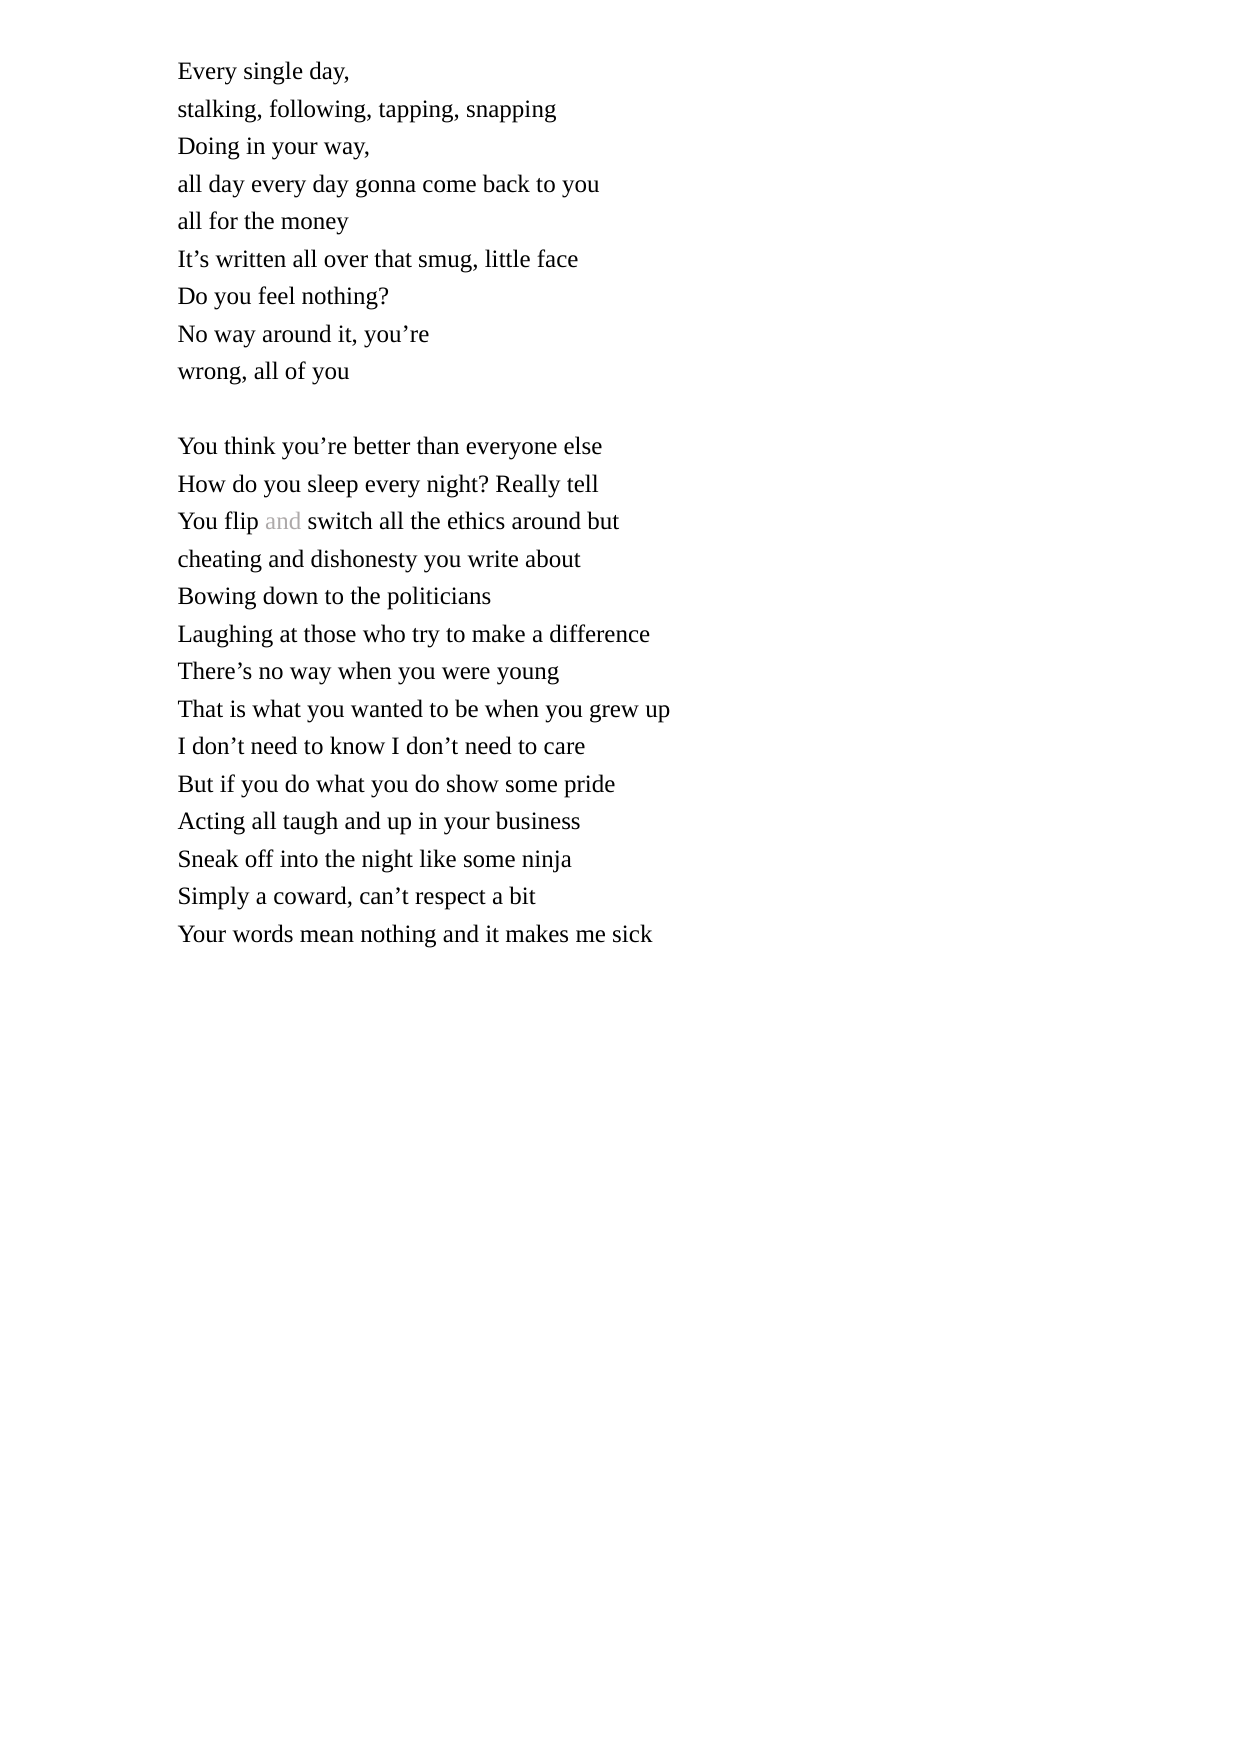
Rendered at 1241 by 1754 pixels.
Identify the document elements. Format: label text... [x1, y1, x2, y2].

text There’s no way when you were young [177, 652, 1063, 689]
text Your words mean nothing and it makes me sick [177, 914, 1063, 952]
text But if you do what you do show some pride [177, 764, 1063, 802]
text Acting all taugh and up in your business [177, 802, 1063, 839]
text Sneak off into the night like some ninja [177, 839, 1063, 877]
text It’s written all over that smug, little face [177, 239, 1063, 277]
text stalking, following, tapping, snapping [177, 89, 1063, 127]
text Do you feel nothing? [177, 277, 1063, 314]
text cheating and dishonesty you write about [177, 539, 1063, 577]
text You think you’re better than everyone else [177, 427, 1063, 464]
text all day every day gonna come back to you [177, 164, 1063, 202]
text You flip and switch all the ethics around but [177, 502, 1063, 539]
text Simply a coward, can’t respect a bit [177, 877, 1063, 914]
text wrong, all of you [177, 352, 1063, 389]
text Laughing at those who try to make a difference [177, 614, 1063, 652]
text That is what you wanted to be when you grew up [177, 689, 1063, 727]
text I don’t need to know I don’t need to care [177, 727, 1063, 764]
text How do you sleep every night? Really tell [177, 464, 1063, 502]
text No way around it, you’re [177, 314, 1063, 352]
text Doing in your way, [177, 127, 1063, 164]
text all for the money [177, 202, 1063, 239]
text Every single day, [177, 52, 1063, 89]
text Bowing down to the politicians [177, 577, 1063, 614]
